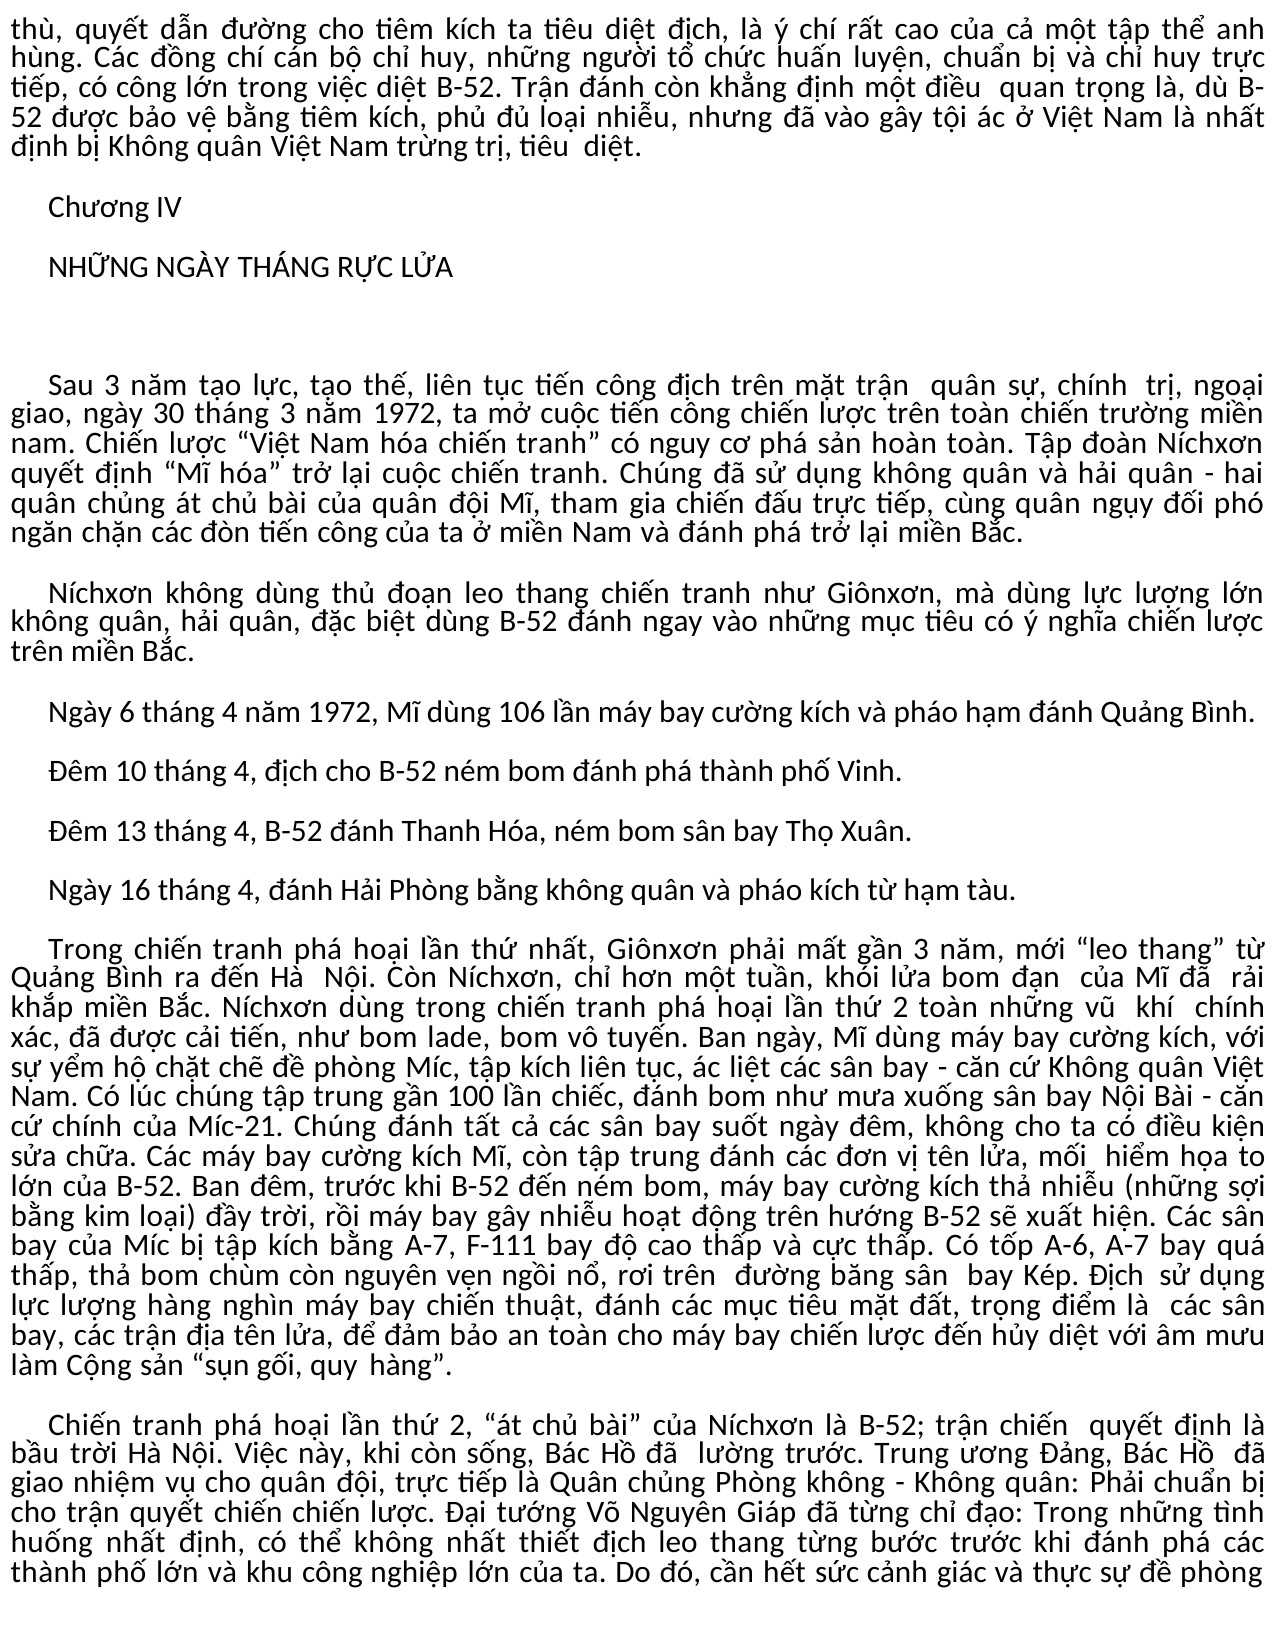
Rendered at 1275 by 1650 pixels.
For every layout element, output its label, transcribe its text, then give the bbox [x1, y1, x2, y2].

text Chương IV [48, 187, 1275, 226]
text Sau 3 năm tạo lực, tạo thế, liên tục tiến công địch trên mặt trận quân sự, chính trị, ngoại giao, ngày 30 tháng 3 năm 1972, ta mở cuộc tiến công chiến lược trên toàn chiến trường miền nam. Chiến lược “Việt Nam hóa chiến tranh” có nguy cơ phá sản hoàn toàn. Tập đoàn Níchxơn quyết định “Mĩ hóa” trở lại cuộc chiến tranh. Chúng đã sử dụng không quân và hải quân - hai quân chủng át chủ bài của quân đội Mĩ, tham gia chiến đấu trực tiếp, cùng quân ngụy đối phó ngăn chặn các đòn tiến công của ta ở miền Nam và đánh phá trở lại miền Bắc. [10, 372, 1264, 551]
text Đêm 10 tháng 4, địch cho B-52 ném bom đánh phá thành phố Vinh. Đêm 13 tháng 4, B-52 đánh Thanh Hóa, ném bom sân bay Thọ Xuân. [48, 752, 962, 849]
text NHỮNG NGÀY THÁNG RỰC LỬA [48, 247, 1275, 285]
text thù, quyết dẫn đường cho tiêm kích ta tiêu diệt địch, là ý chí rất cao của cả một tập thể anh hùng. Các đồng chí cán bộ chỉ huy, những người tổ chức huấn luyện, chuẩn bị và chỉ huy trực tiếp, có công lớn trong việc diệt B-52. Trận đánh còn khẳng định một điều quan trọng là, dù B- 52 được bảo vệ bằng tiêm kích, phủ đủ loại nhiễu, nhưng đã vào gây tội ác ở Việt Nam là nhất định bị Không quân Việt Nam trừng trị, tiêu diệt. [10, 16, 1266, 165]
text Trong chiến tranh phá hoại lần thứ nhất, Giônxơn phải mất gần 3 năm, mới “leo thang” từ Quảng Bình ra đến Hà Nội. Còn Níchxơn, chỉ hơn một tuần, khói lửa bom đạn của Mĩ đã rải khắp miền Bắc. Níchxơn dùng trong chiến tranh phá hoại lần thứ 2 toàn những vũ khí chính xác, đã được cải tiến, như bom lade, bom vô tuyến. Ban ngày, Mĩ dùng máy bay cường kích, với sự yểm hộ chặt chẽ đề phòng Míc, tập kích liên tục, ác liệt các sân bay - căn cứ Không quân Việt Nam. Có lúc chúng tập trung gần 100 lần chiếc, đánh bom như mưa xuống sân bay Nội Bài - căn cứ chính của Míc-21. Chúng đánh tất cả các sân bay suốt ngày đêm, không cho ta có điều kiện sửa chữa. Các máy bay cường kích Mĩ, còn tập trung đánh các đơn vị tên lửa, mối hiểm họa to lớn của B-52. Ban đêm, trước khi B-52 đến ném bom, máy bay cường kích thả nhiễu (những sợi bằng kim loại) đầy trời, rồi máy bay gây nhiễu hoạt động trên hướng B-52 sẽ xuất hiện. Các sân bay của Míc bị tập kích bằng A-7, F-111 bay độ cao thấp và cực thấp. Có tốp A-6, A-7 bay quá thấp, thả bom chùm còn nguyên vẹn ngồi nổ, rơi trên đường băng sân bay Kép. Địch sử dụng lực lượng hàng nghìn máy bay chiến thuật, đánh các mục tiêu mặt đất, trọng điểm là các sân bay, các trận địa tên lửa, để đảm bảo an toàn cho máy bay chiến lược đến hủy diệt với âm mưu làm Cộng sản “sụn gối, quy hàng”. [10, 936, 1266, 1383]
text Chiến tranh phá hoại lần thứ 2, “át chủ bài” của Níchxơn là B-52; trận chiến quyết định là bầu trời Hà Nội. Việc này, khi còn sống, Bác Hồ đã lường trước. Trung ương Đảng, Bác Hồ đã giao nhiệm vụ cho quân đội, trực tiếp là Quân chủng Phòng không - Không quân: Phải chuẩn bị cho trận quyết chiến chiến lược. Đại tướng Võ Nguyên Giáp đã từng chỉ đạo: Trong những tình huống nhất định, có thể không nhất thiết địch leo thang từng bước trước khi đánh phá các thành phố lớn và khu công nghiệp lớn của ta. Do đó, cần hết sức cảnh giác và thực sự đề phòng [10, 1411, 1266, 1590]
text Ngày 16 tháng 4, đánh Hải Phòng bằng không quân và pháo kích từ hạm tàu. [48, 870, 1275, 908]
text Ngày 6 tháng 4 năm 1972, Mĩ dùng 106 lần máy bay cường kích và pháo hạm đánh Quảng Bình. [10, 699, 1265, 728]
text Níchxơn không dùng thủ đoạn leo thang chiến tranh như Giônxơn, mà dùng lực lượng lớn không quân, hải quân, đặc biệt dùng B-52 đánh ngay vào những mục tiêu có ý nghĩa chiến lược trên miền Bắc. [10, 580, 1266, 669]
